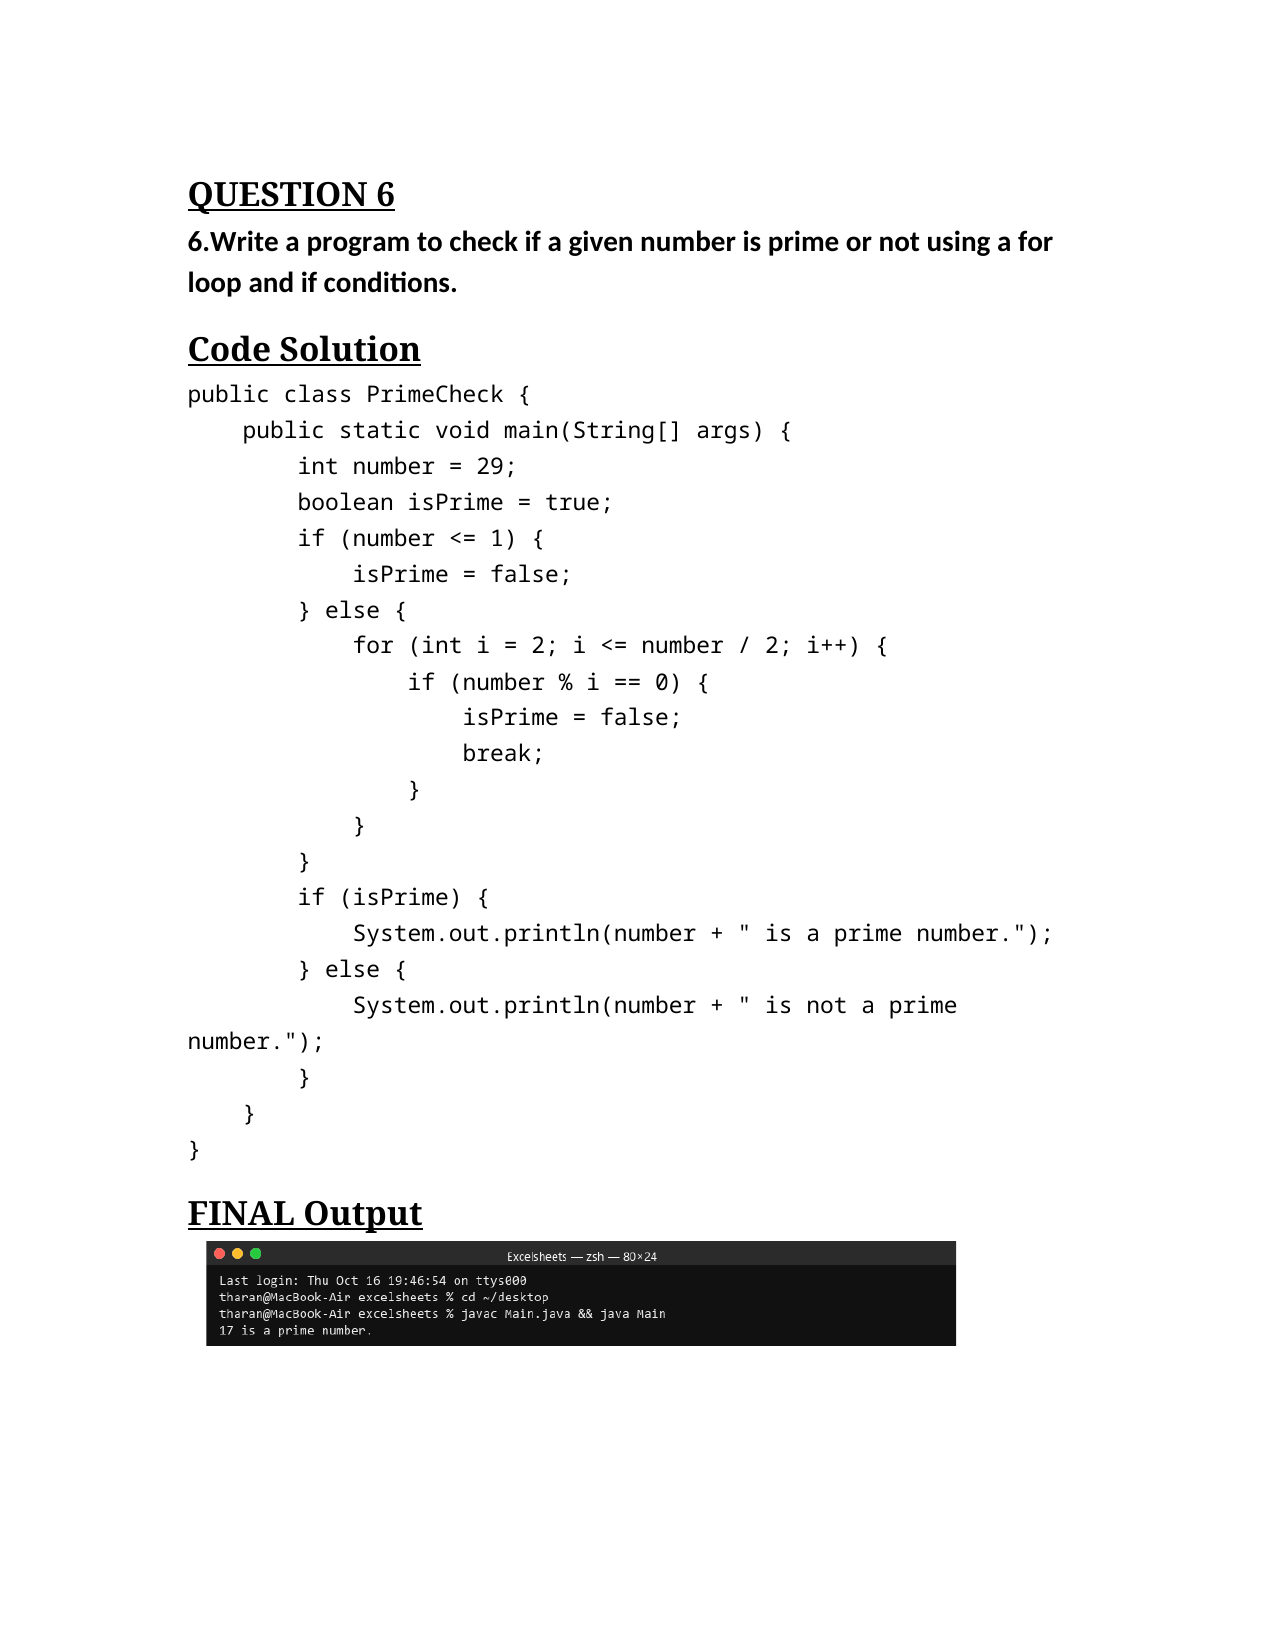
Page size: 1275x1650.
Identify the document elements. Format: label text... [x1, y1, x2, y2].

subtitle FINAL Output [187, 1189, 1087, 1235]
text 6.Write a program to check if a given number is prime or not using a for loop and if conditions. [187, 223, 1087, 299]
picture [206, 1241, 957, 1346]
subtitle Code Solution [187, 326, 1087, 371]
subtitle QUESTION 6 [187, 171, 1087, 216]
text public class PrimeCheck { public static void main(String[] args) { int number = 29; boolean isPrime = true; if (number <= 1) { isPrime = false; } else { for (int i = 2; i <= number / 2; i++) { if (number % i == 0) { isPrime = false; break; } } } if (isPrime) { System.out.println(number + " is a prime number."); } else { System.out.println(number + " is not a prime number."); } } } [187, 378, 1087, 1164]
